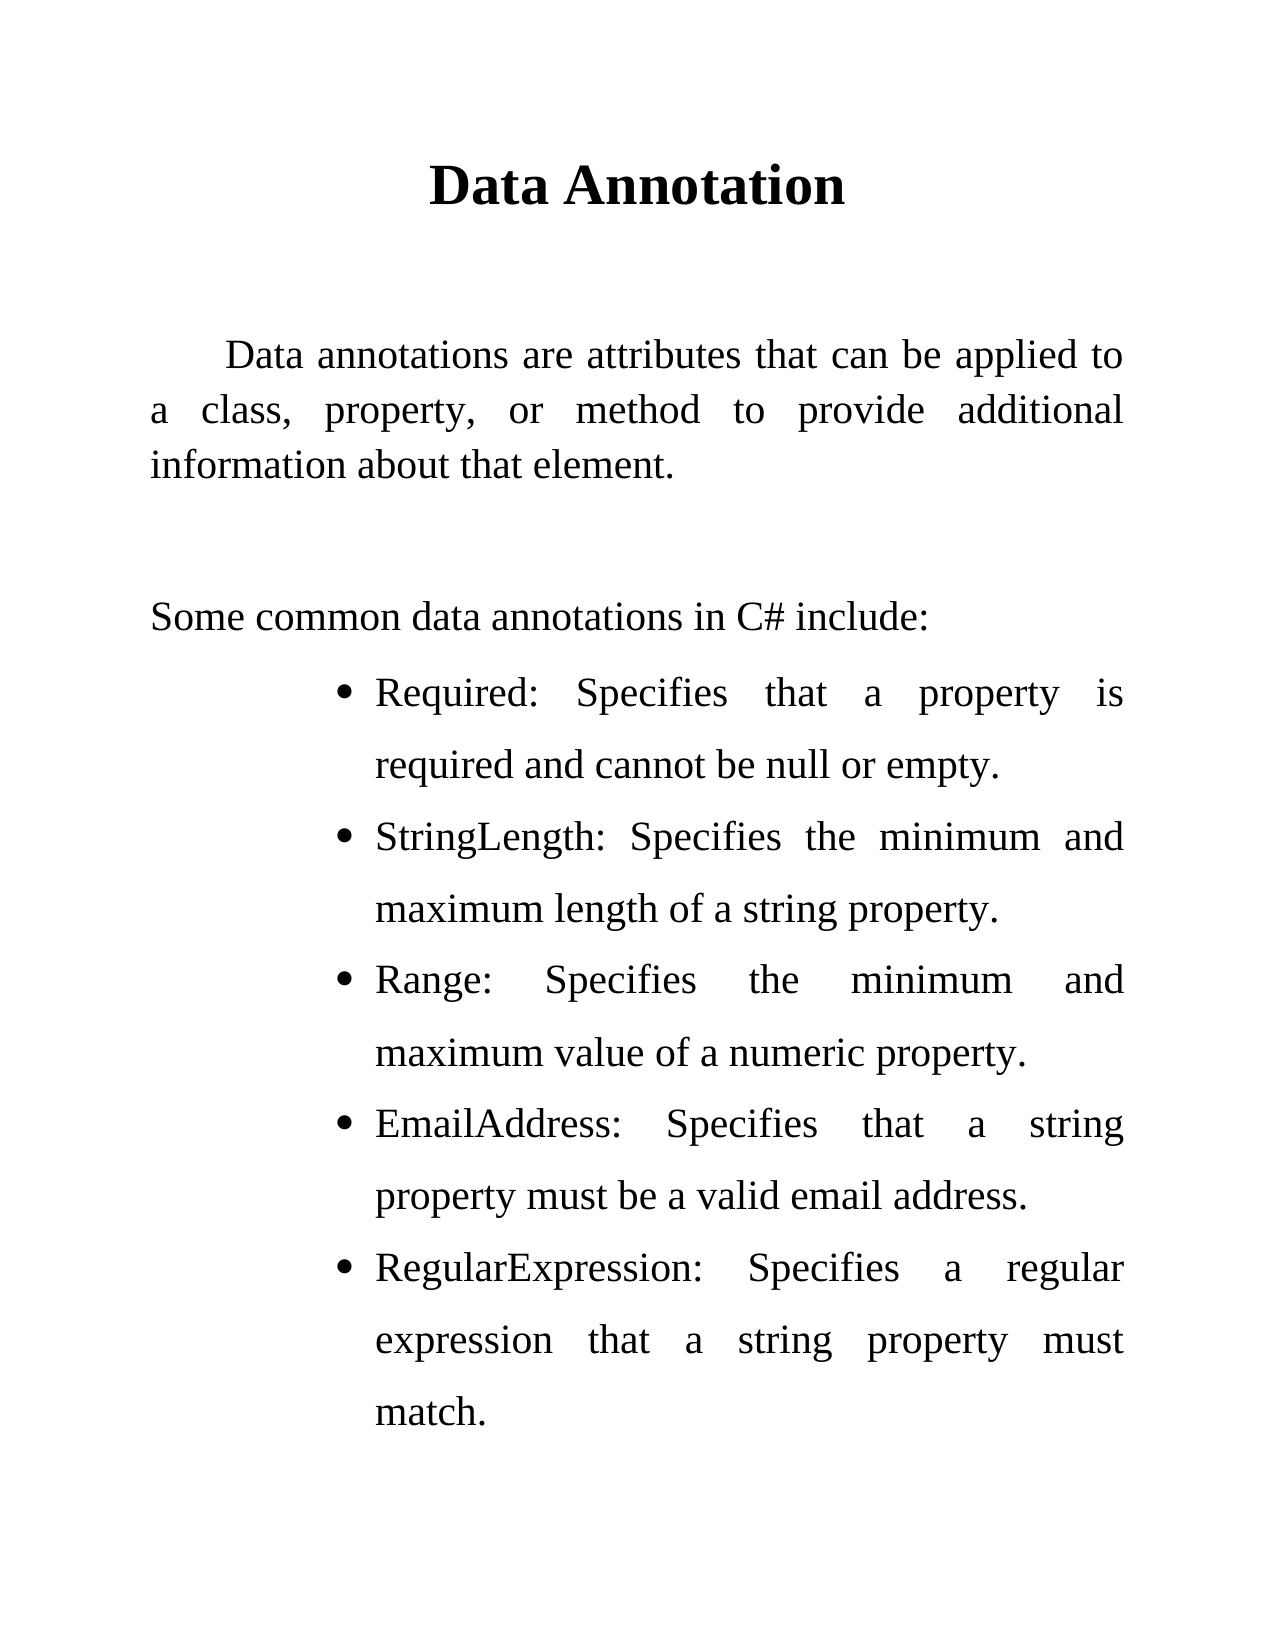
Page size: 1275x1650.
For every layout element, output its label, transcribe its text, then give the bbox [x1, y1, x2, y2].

list EmailAddress: Specifies that a string property must be a valid email address. [337, 1099, 1125, 1219]
text Some common data annotations in C# include: [150, 591, 1125, 639]
list Range: Specifies the minimum and maximum value of a numeric property. [337, 955, 1125, 1075]
list StringLength: Specifies the minimum and maximum length of a string property. [337, 811, 1125, 931]
text Data Annotation [150, 150, 1125, 217]
list RegularExpression: Specifies a regular expression that a string property must match. [337, 1243, 1125, 1434]
text Data annotations are attributes that can be applied to a class, property, or method to provide additional information about that element. [150, 329, 1125, 487]
list Required: Specifies that a property is required and cannot be null or empty. [337, 667, 1125, 787]
